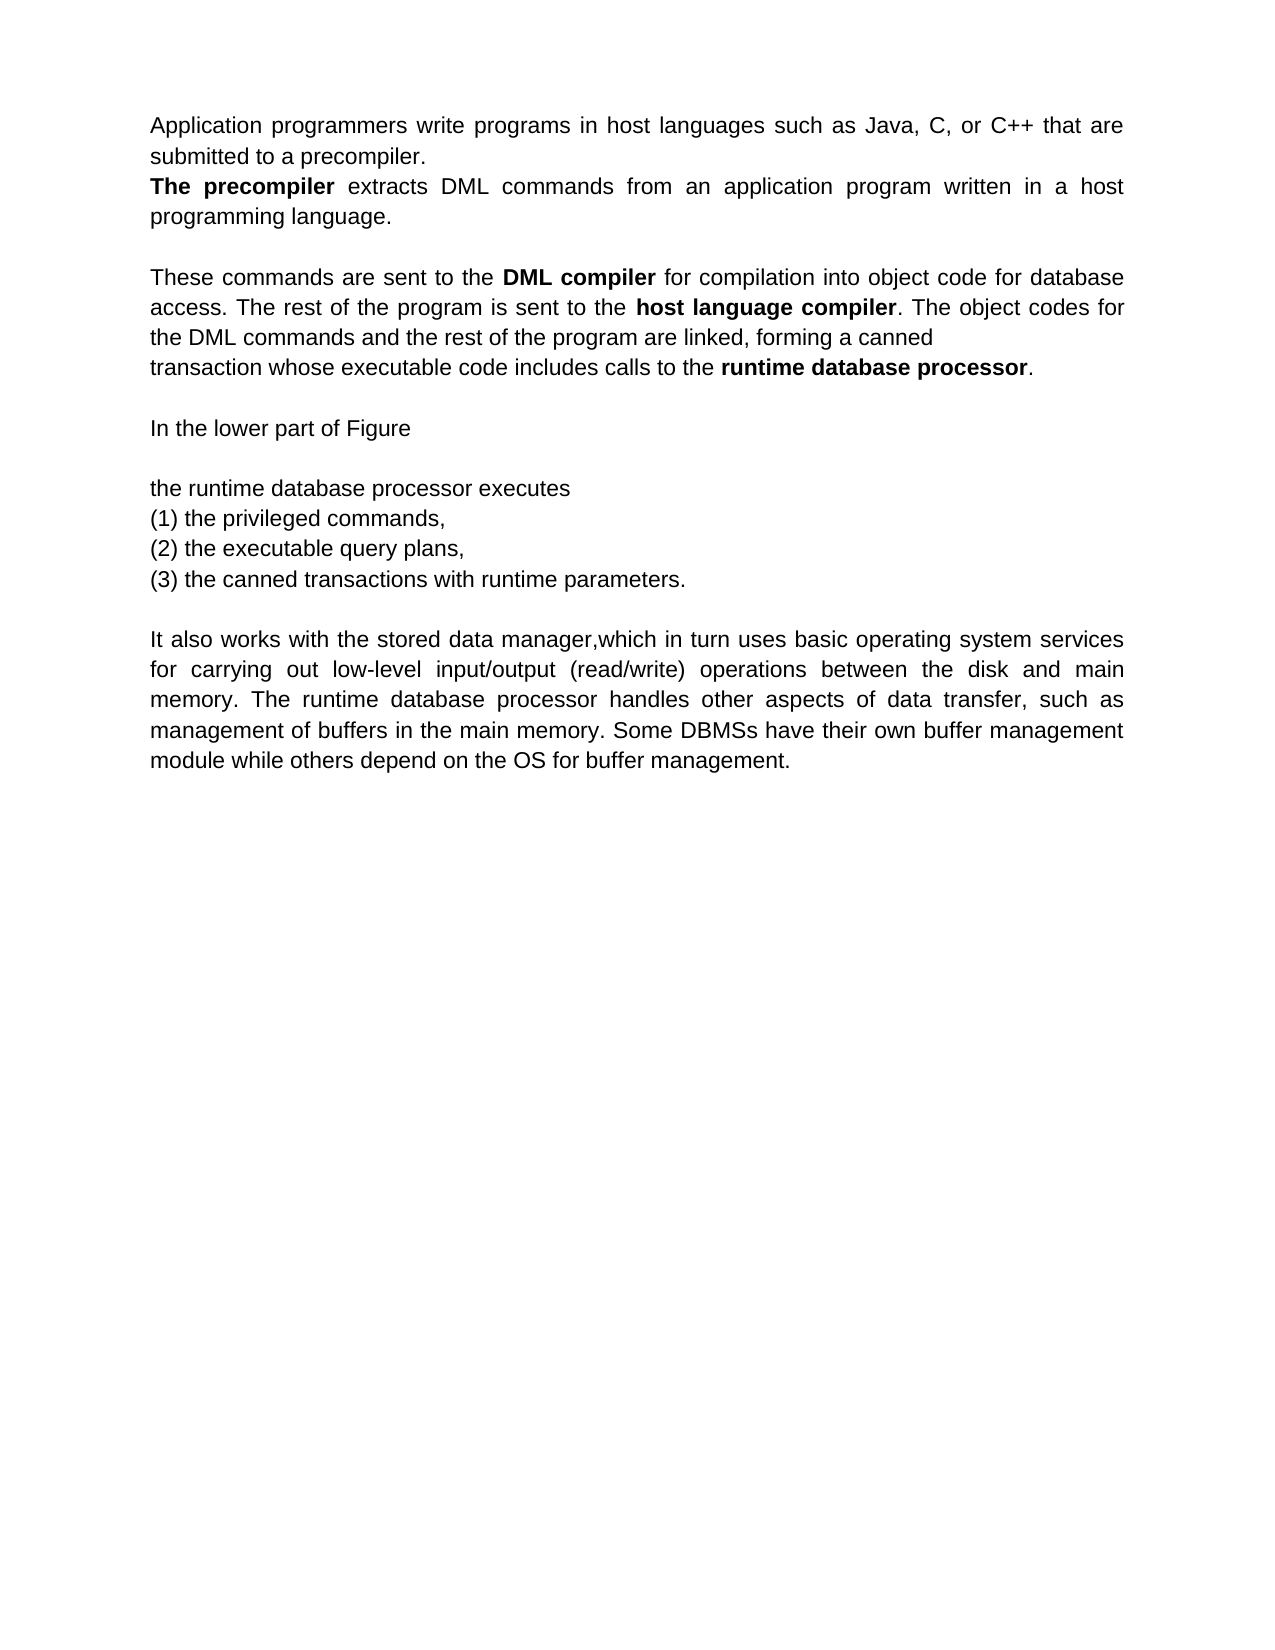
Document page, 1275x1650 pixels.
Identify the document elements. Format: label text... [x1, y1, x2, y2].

text the runtime database processor executes [150, 475, 1125, 501]
text Application programmers write programs in host languages such as Java, C, or C++ that are submitted to a precompiler. [150, 112, 1125, 169]
text (1) the privileged commands, [150, 505, 1125, 532]
text transaction whose executable code includes calls to the runtime database processor. [150, 354, 1125, 381]
text It also works with the stored data manager,which in turn uses basic operating system services for carrying out low-level input/output (read/write) operations between the disk and main memory. The runtime database processor handles other aspects of data transfer, such as management of buffers in the main memory. Some DBMSs have their own buffer management module while others depend on the OS for buffer management. [150, 626, 1125, 773]
text (2) the executable query plans, [150, 535, 1125, 562]
text In the lower part of Figure [150, 414, 1125, 441]
text These commands are sent to the DML compiler for compilation into object code for database access. The rest of the program is sent to the host language compiler. The object codes for the DML commands and the rest of the program are linked, forming a canned [150, 263, 1125, 350]
text The precompiler extracts DML commands from an application program written in a host programming language. [150, 173, 1125, 229]
text (3) the canned transactions with runtime parameters. [150, 566, 1125, 592]
